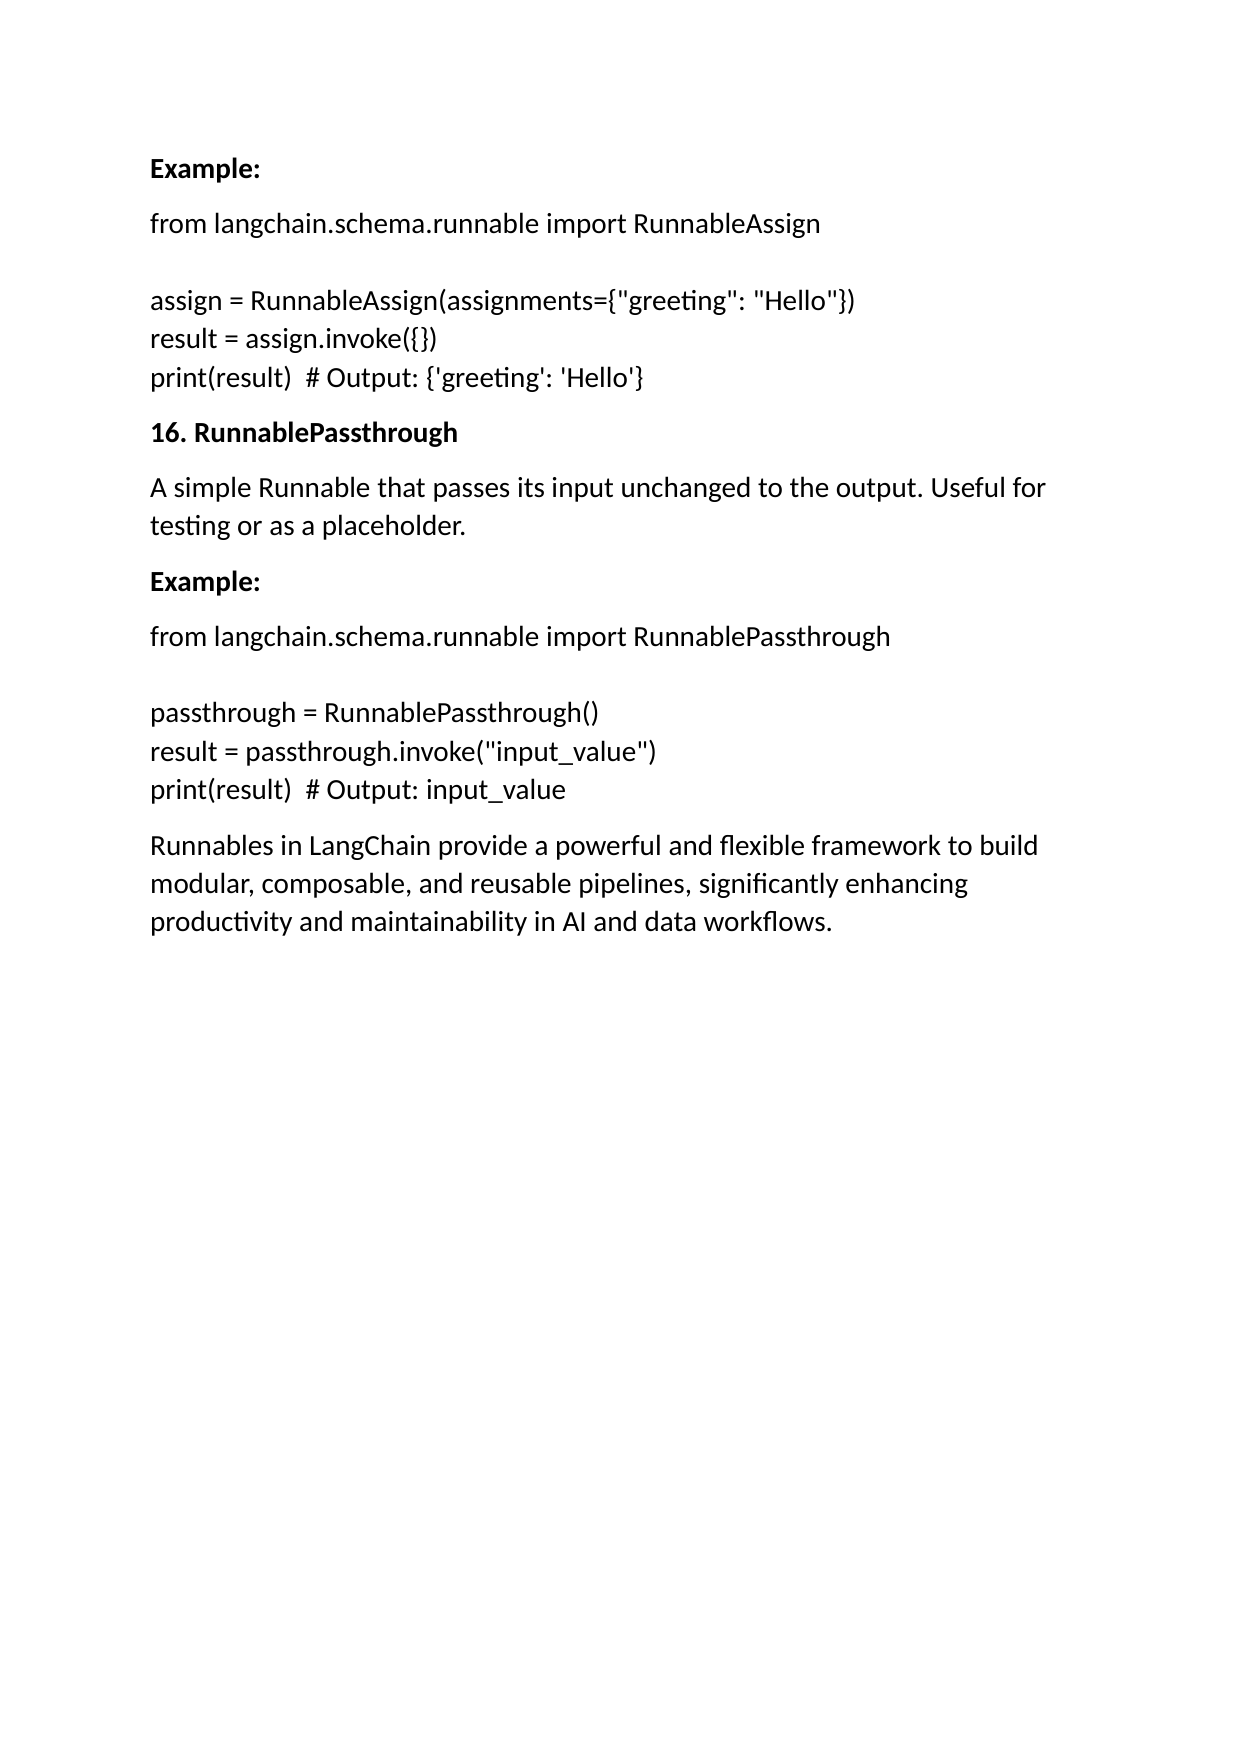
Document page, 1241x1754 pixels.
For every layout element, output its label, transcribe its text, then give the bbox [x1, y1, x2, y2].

text from langchain.schema.runnable import RunnableAssign assign = RunnableAssign(assignments={"greeting": "Hello"}) result = assign.invoke({}) print(result) # Output: {'greeting': 'Hello'} [150, 205, 1090, 394]
text Example: [150, 150, 1090, 186]
text Runnables in LangChain provide a powerful and flexible framework to build modular, composable, and reusable pipelines, significantly enhancing productivity and maintainability in AI and data workflows. [150, 827, 1090, 939]
text A simple Runnable that passes its input unchanged to the output. Useful for testing or as a placeholder. [150, 469, 1090, 543]
text Example: [150, 563, 1090, 598]
text from langchain.schema.runnable import RunnablePassthrough passthrough = RunnablePassthrough() result = passthrough.invoke("input_value") print(result) # Output: input_value [150, 618, 1090, 807]
text 16. RunnablePassthrough [150, 414, 1090, 449]
